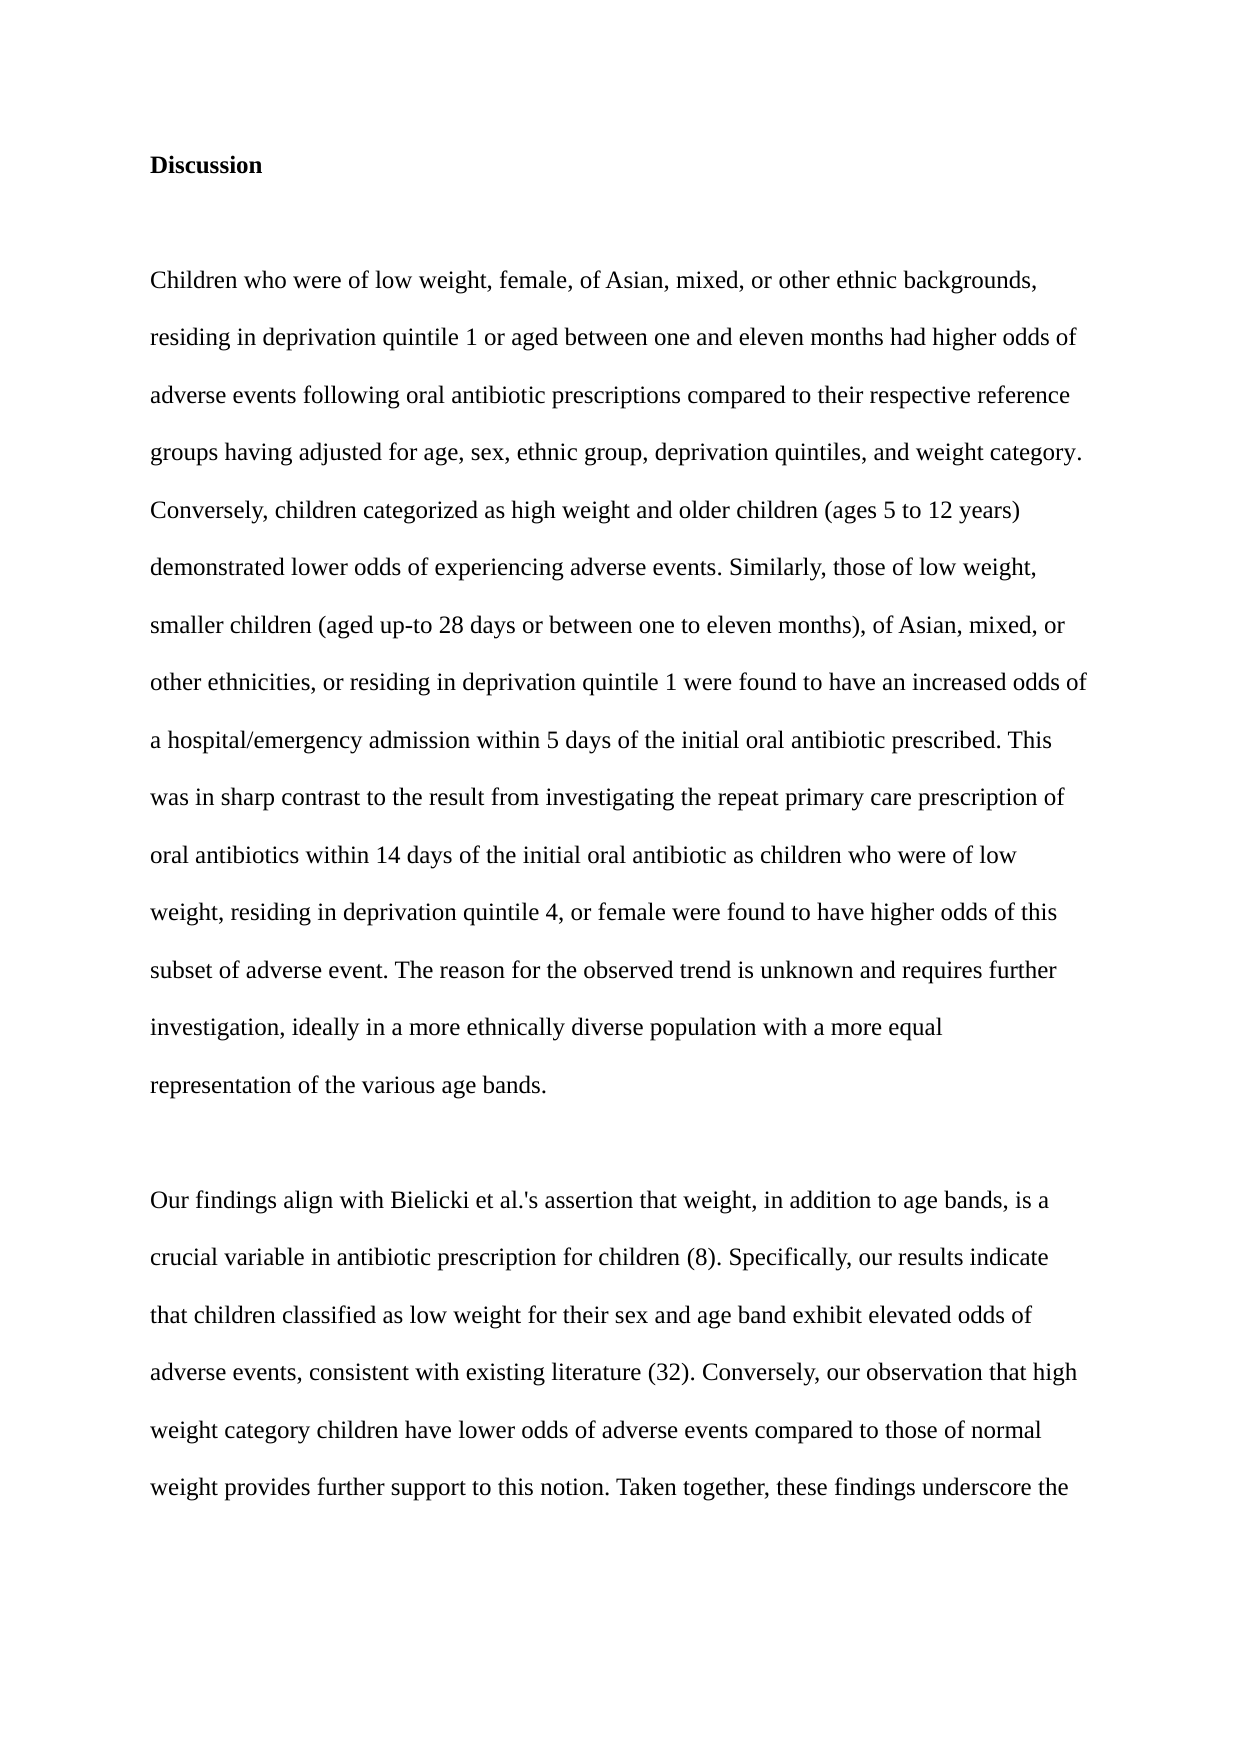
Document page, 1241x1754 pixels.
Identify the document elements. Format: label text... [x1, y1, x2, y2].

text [150, 1185, 1090, 1501]
text Discussion [150, 150, 1090, 179]
text Children who were of low weight, female, of Asian, mixed, or other ethnic backgrounds, residing in deprivation quintile 1 or aged between one and eleven months had higher odds of adverse events following oral antibiotic prescriptions compared to their respective reference groups having adjusted for age, sex, ethnic group, deprivation quintiles, and weight category. Conversely, children categorized as high weight and older children (ages 5 to 12 years) demonstrated lower odds of experiencing adverse events. Similarly, those of low weight, smaller children (aged up-to 28 days or between one to eleven months), of Asian, mixed, or other ethnicities, or residing in deprivation quintile 1 were found to have an increased odds of a hospital/emergency admission within 5 days of the initial oral antibiotic prescribed. This was in sharp contrast to the result from investigating the repeat primary care prescription of oral antibiotics within 14 days of the initial oral antibiotic as children who were of low weight, residing in deprivation quintile 4, or female were found to have higher odds of this subset of adverse event. The reason for the observed trend is unknown and requires further investigation, ideally in a more ethnically diverse population with a more equal representation of the various age bands. [150, 265, 1090, 1099]
